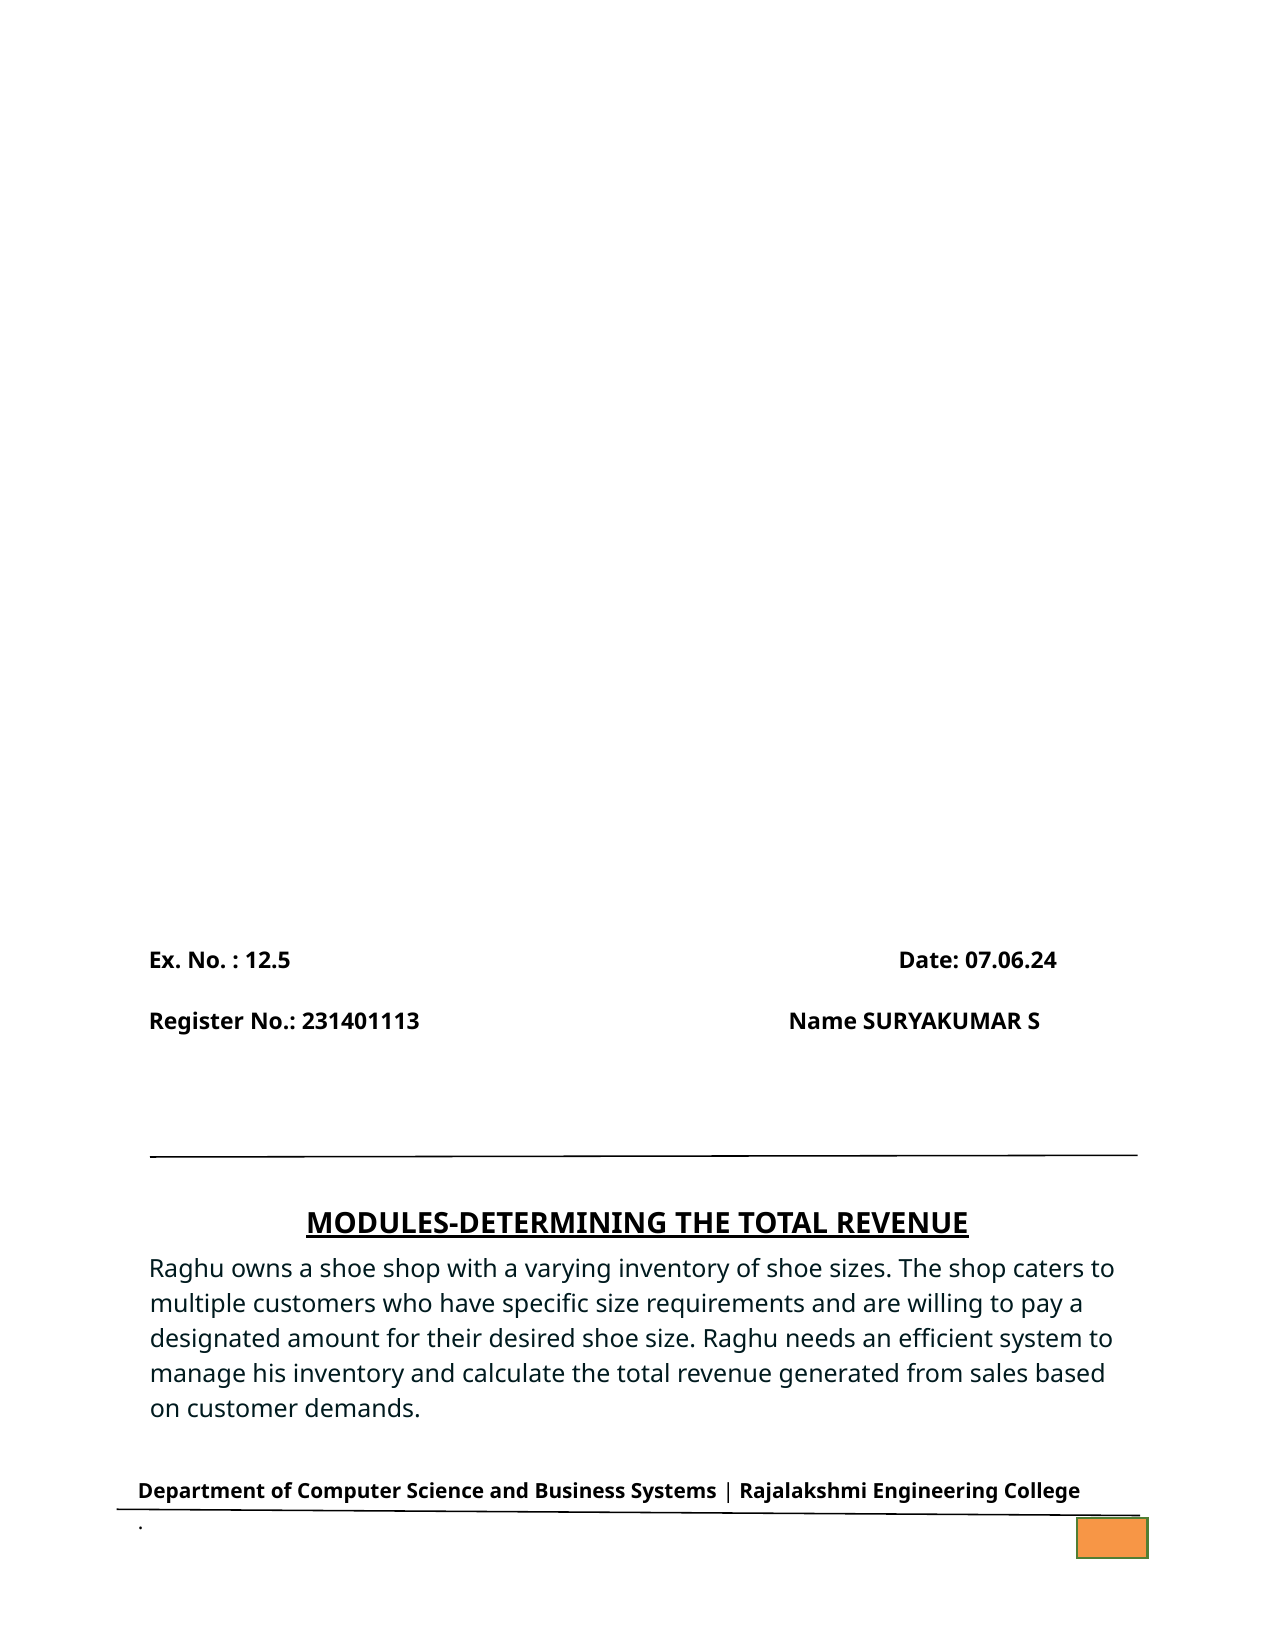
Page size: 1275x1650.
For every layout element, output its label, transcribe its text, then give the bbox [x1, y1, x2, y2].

subtitle MODULES-DETERMINING THE TOTAL REVENUE [150, 1202, 1124, 1242]
text Ex. No. : 12.5 Date: 07.06.24 [148, 944, 1132, 975]
text Raghu owns a shoe shop with a varying inventory of shoe sizes. The shop caters to multiple customers who have specific size requirements and are willing to pay a designated amount for their desired shoe size. Raghu needs an efficient system to manage his inventory and calculate the total revenue generated from sales based on customer demands. [148, 1251, 1129, 1424]
text Register No.: 231401113 Name SURYAKUMAR S [148, 1005, 1132, 1036]
